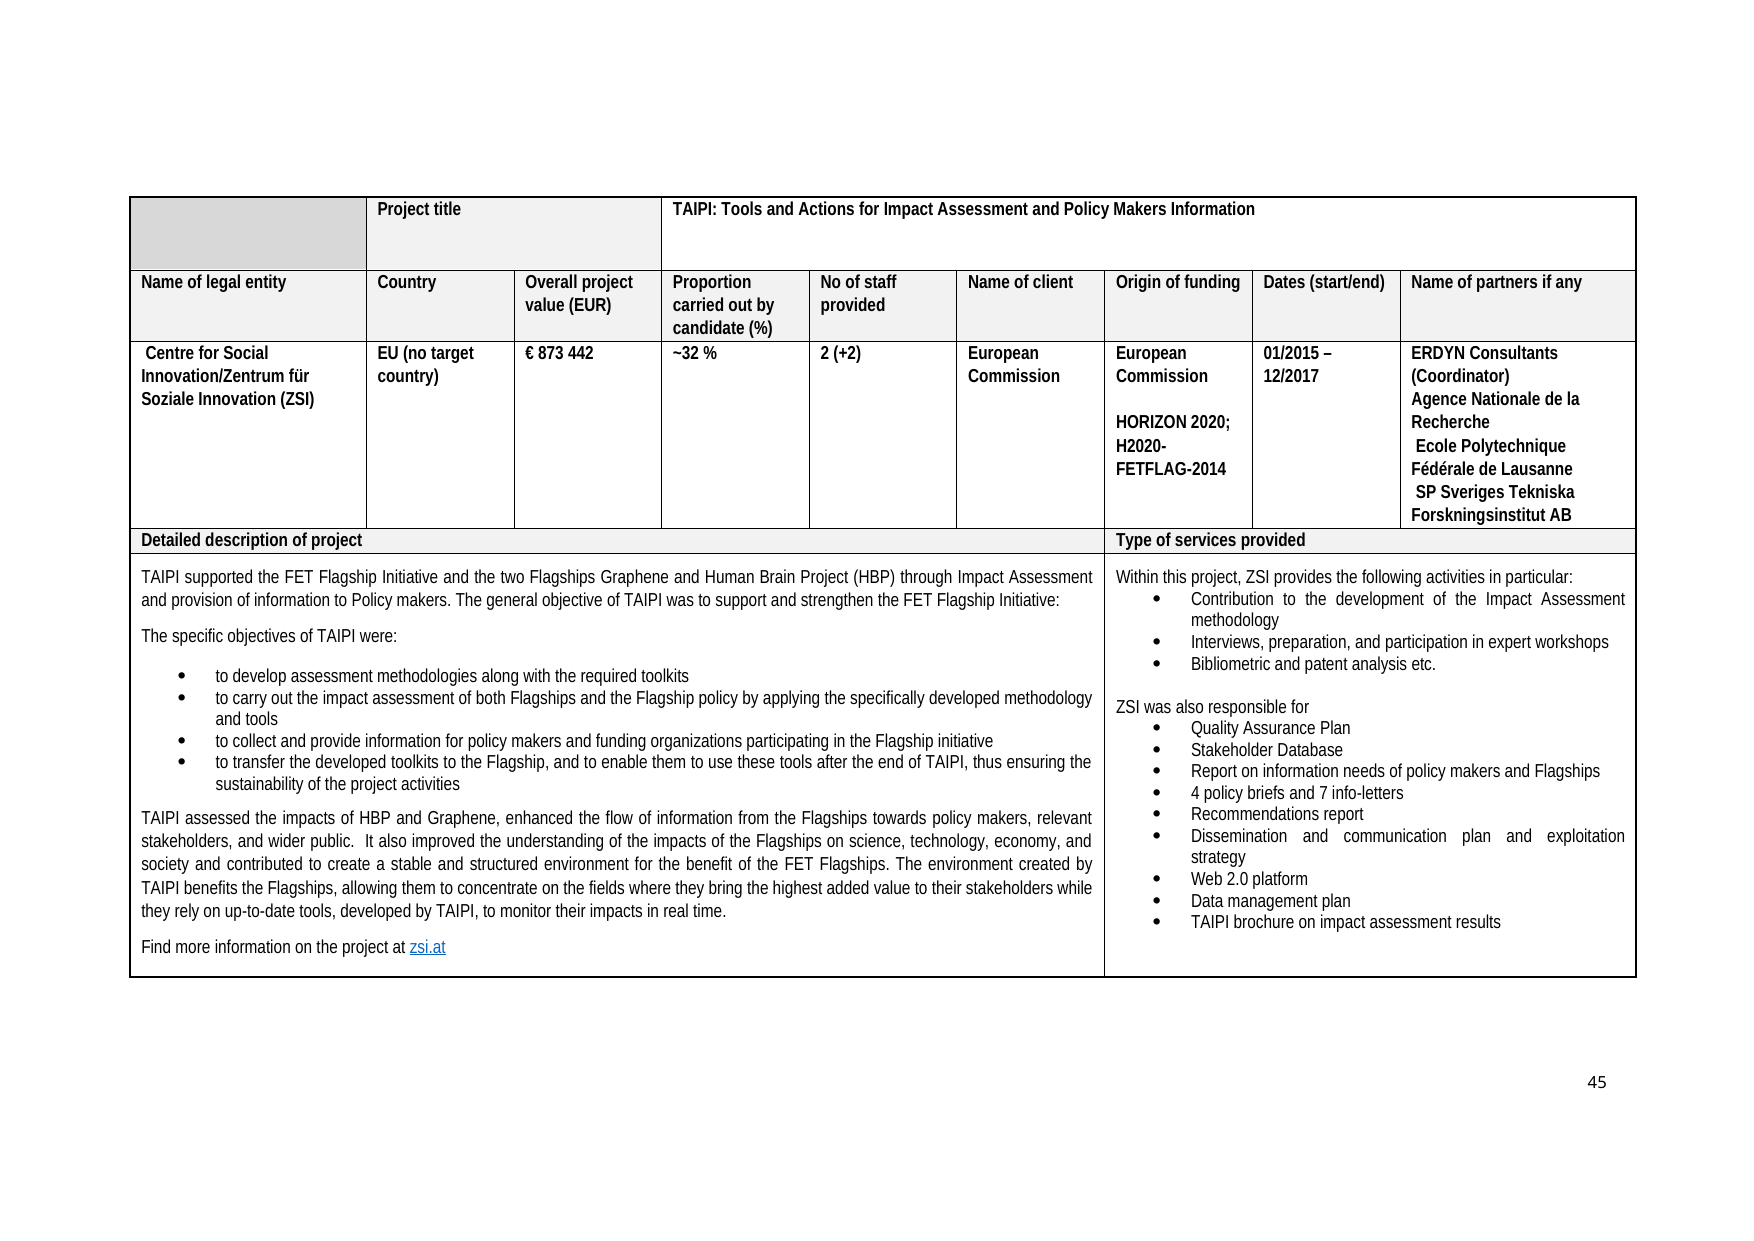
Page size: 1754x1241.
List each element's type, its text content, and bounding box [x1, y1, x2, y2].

table_cell 01/2015 – 12/2017 [1253, 342, 1400, 528]
table_cell Proportion carried out by candidate (%) [662, 271, 809, 341]
table_cell ERDYN Consultants (Coordinator) Agence Nationale de la Recherche Ecole Polytechnique Fédérale de Lausanne SP Sveriges Tekniska Forskningsinstitut AB [1401, 342, 1635, 528]
table_cell Country [367, 271, 514, 341]
table_cell ~32 % [662, 342, 809, 528]
table_cell Overall project value (EUR) [515, 271, 661, 341]
table_cell Origin of funding [1105, 271, 1252, 341]
table_header Project title [367, 198, 661, 269]
table_header TAIPI: Tools and Actions for Impact Assessment and Policy Makers Information [662, 198, 1635, 269]
table_cell Type of services provided [1105, 529, 1635, 553]
table_cell 2 (+2) [810, 342, 956, 528]
table_cell € 873 442 [515, 342, 661, 528]
table_header [131, 198, 366, 269]
table_cell Name of partners if any [1401, 271, 1635, 341]
table_cell Name of client [957, 271, 1104, 341]
table_cell European Commission [957, 342, 1104, 528]
table_cell European Commission HORIZON 2020; H2020-FETFLAG-2014 [1105, 342, 1252, 528]
table_cell Within this project, ZSI provides the following activities in particular: Contribution to the development of the Impact Assessment methodology Interviews, preparation, and participation in expert workshops Bibliometric and patent analysis etc. ZSI was also responsible for Quality Assurance Plan Stakeholder Database Report on information needs of policy makers and Flagships 4 policy briefs and 7 info-letters Recommendations report Dissemination and communication plan and exploitation strategy Web 2.0 platform Data management plan TAIPI brochure on impact assessment results [1105, 554, 1635, 976]
table_cell Dates (start/end) [1253, 271, 1400, 341]
table_cell Centre for Social Innovation/Zentrum für Soziale Innovation (ZSI) [131, 342, 366, 528]
table_cell Detailed description of project [131, 529, 1104, 553]
table_cell Name of legal entity [131, 271, 366, 341]
table_cell EU (no target country) [367, 342, 514, 528]
table_cell No of staff provided [810, 271, 956, 341]
table_cell TAIPI supported the FET Flagship Initiative and the two Flagships Graphene and Human Brain Project (HBP) through Impact Assessment and provision of information to Policy makers. The general objective of TAIPI was to support and strengthen the FET Flagship Initiative: The specific objectives of TAIPI were: to develop assessment methodologies along with the required toolkits to carry out the impact assessment of both Flagships and the Flagship policy by applying the specifically developed methodology and tools to collect and provide information for policy makers and funding organizations participating in the Flagship initiative to transfer the developed toolkits to the Flagship, and to enable them to use these tools after the end of TAIPI, thus ensuring the sustainability of the project activities TAIPI assessed the impacts of HBP and Graphene, enhanced the flow of information from the Flagships towards policy makers, relevant stakeholders, and wider public. It also improved the understanding of the impacts of the Flagships on science, technology, economy, and society and contributed to create a stable and structured environment for the benefit of the FET Flagships. The environment created by TAIPI benefits the Flagships, allowing them to concentrate on the fields where they bring the highest added value to their stakeholders while they rely on up-to-date tools, developed by TAIPI, to monitor their impacts in real time. Find more information on the project at zsi.at [131, 554, 1104, 976]
